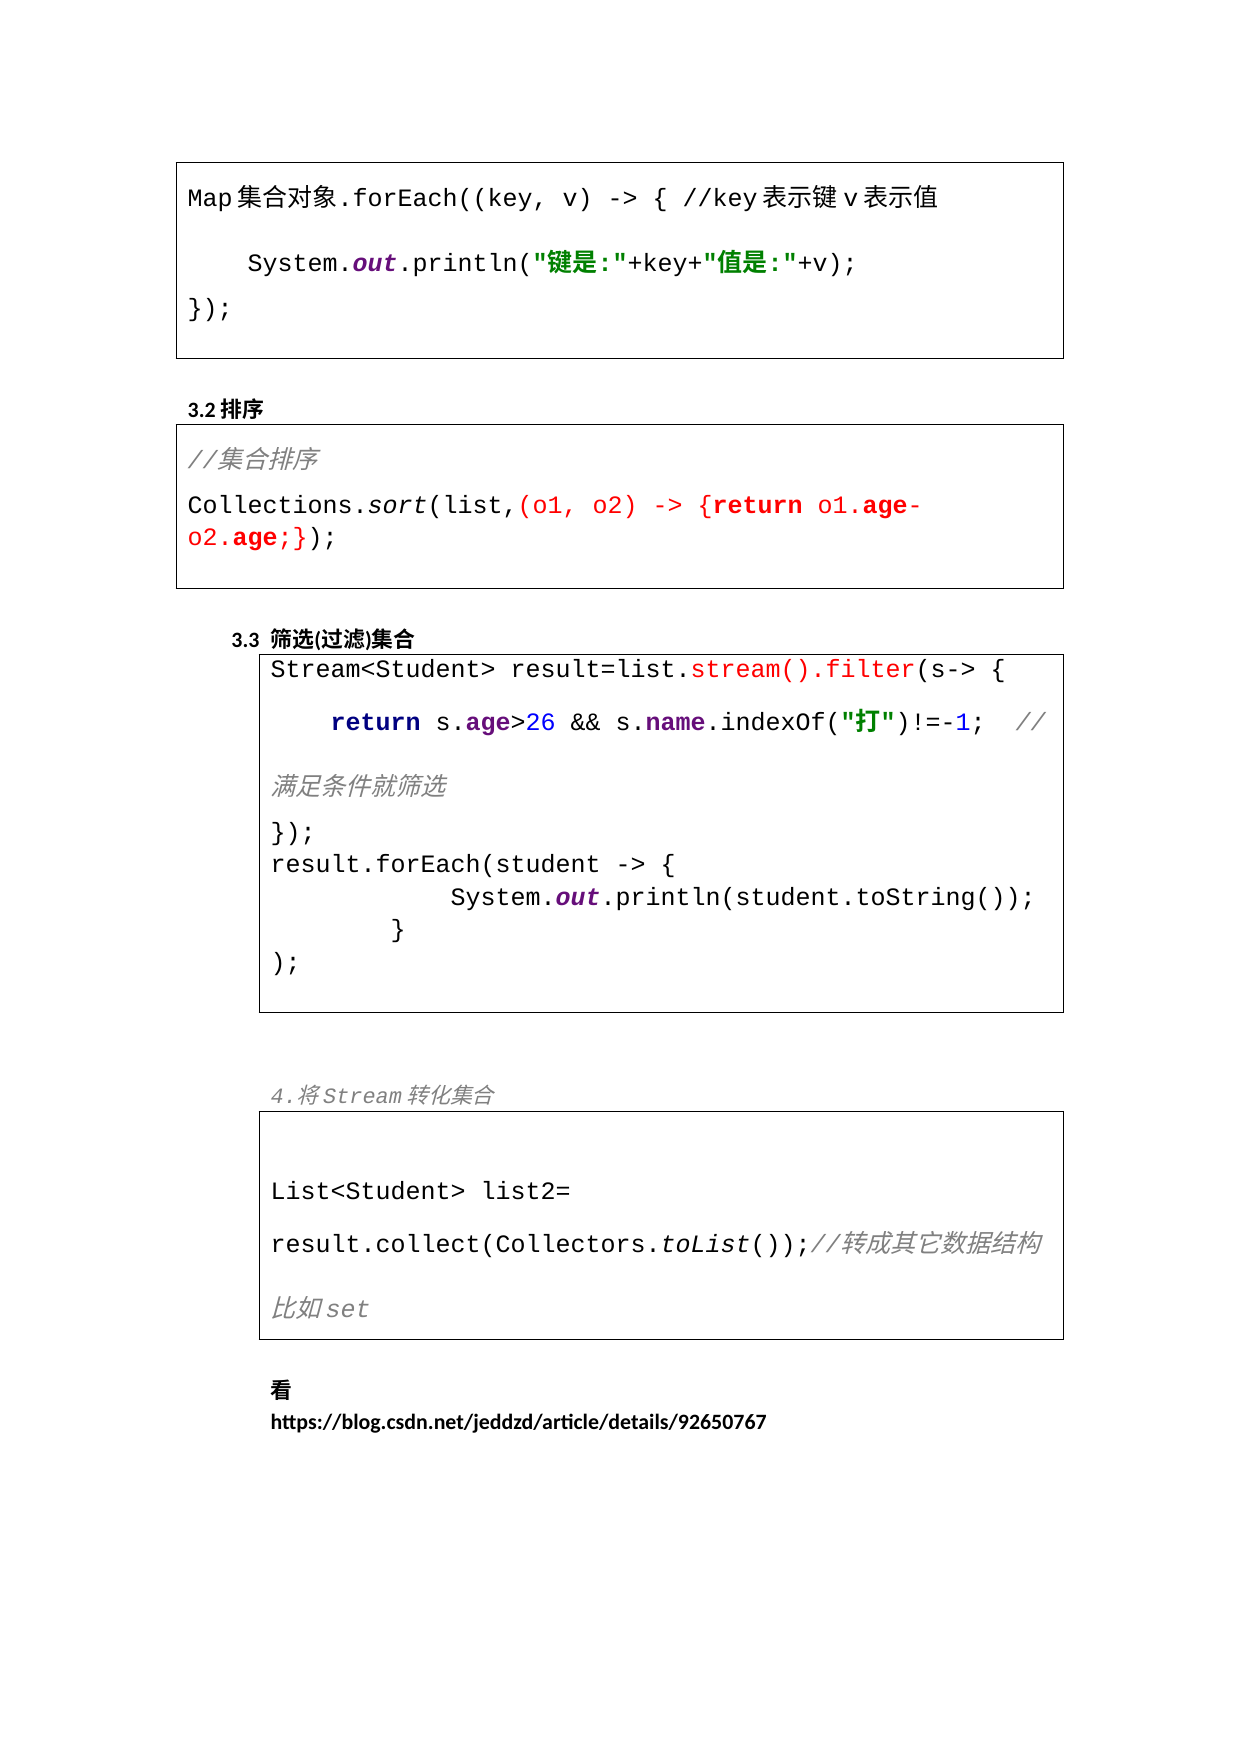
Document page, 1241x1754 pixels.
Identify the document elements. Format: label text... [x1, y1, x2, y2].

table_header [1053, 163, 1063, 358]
text 3.2排序 [187, 392, 1053, 424]
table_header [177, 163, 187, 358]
list https://blog.csdn.net/jeddzd/article/details/92650767 [270, 1405, 1053, 1438]
list 看 [270, 1373, 1053, 1405]
list 4.将Stream转化集合 [270, 1078, 1053, 1111]
table_header Stream<Student> result=list.stream().filter(s-> { return s.age>26 && s.name.indexOf("打")!=-1; //满足条件就筛选 }); result.forEach(student -> { System.out.println(student.toString()); } ); [260, 655, 1063, 1012]
table_header //集合排序 Collections.sort(list,(o1, o2) -> {return o1.age-o2.age;}); [177, 425, 1063, 588]
list 筛选(过滤)集合 [231, 621, 1053, 654]
